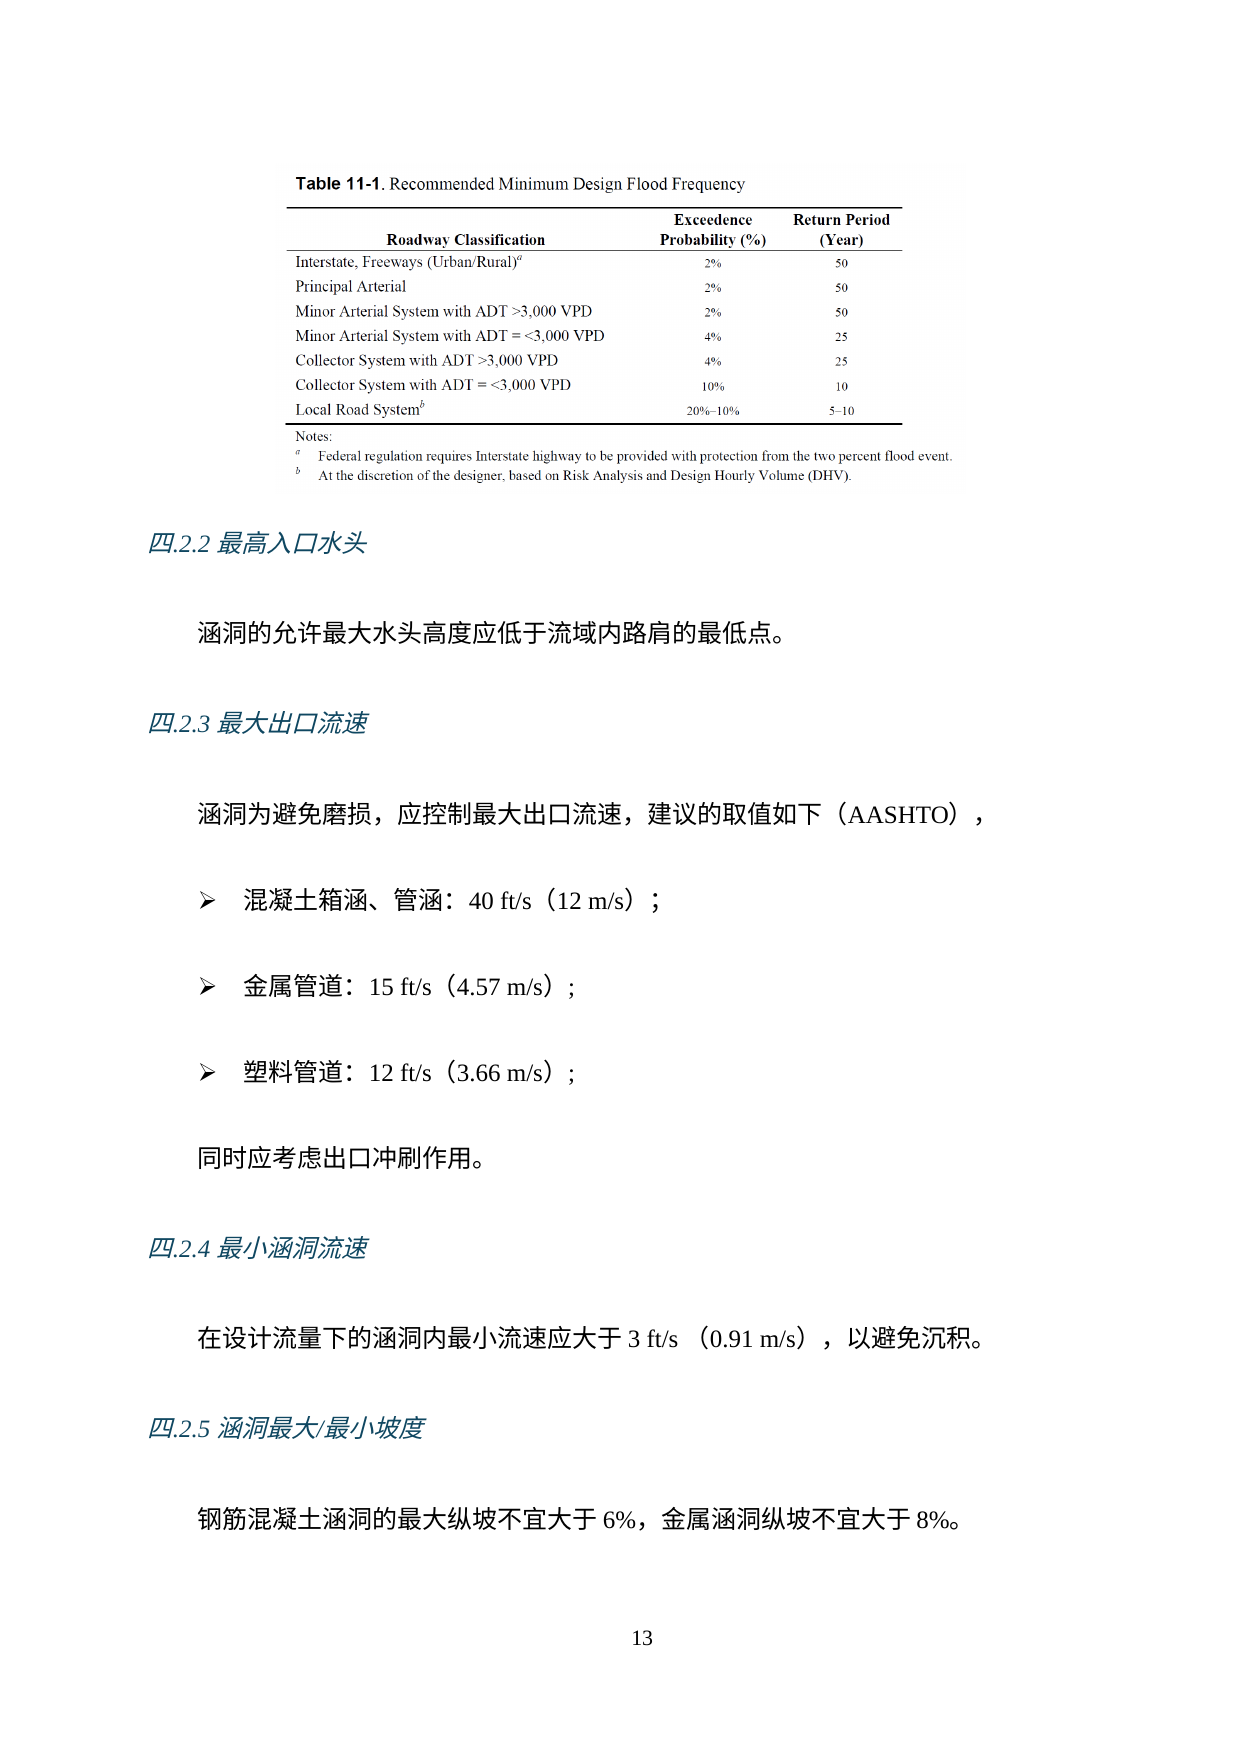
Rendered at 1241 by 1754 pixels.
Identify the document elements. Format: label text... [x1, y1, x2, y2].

text 在设计流量下的涵洞内最小流速应大于3 ft/s （0.91 m/s），以避免沉积。 [148, 1303, 1093, 1371]
list 塑料管道：12 ft/s（3.66 m/s）; [198, 1036, 1093, 1104]
text 钢筋混凝土涵洞的最大纵坡不宜大于6%，金属涵洞纵坡不宜大于8%。 [148, 1483, 1093, 1551]
subtitle 最高入口水头 [148, 508, 1093, 576]
list 金属管道：15 ft/s（4.57 m/s）; [198, 950, 1093, 1018]
picture [274, 163, 966, 494]
text 涵洞为避免磨损，应控制最大出口流速，建议的取值如下（AASHTO）， [148, 778, 1093, 846]
list 混凝土箱涵、管涵：40 ft/s（12 m/s）； [198, 864, 1093, 932]
subtitle 最小涵洞流速 [148, 1213, 1093, 1281]
subtitle 涵洞最大/最小坡度 [148, 1393, 1093, 1461]
text 同时应考虑出口冲刷作用。 [148, 1122, 1093, 1190]
text 涵洞的允许最大水头高度应低于流域内路肩的最低点。 [148, 598, 1093, 666]
subtitle 最大出口流速 [148, 688, 1093, 756]
